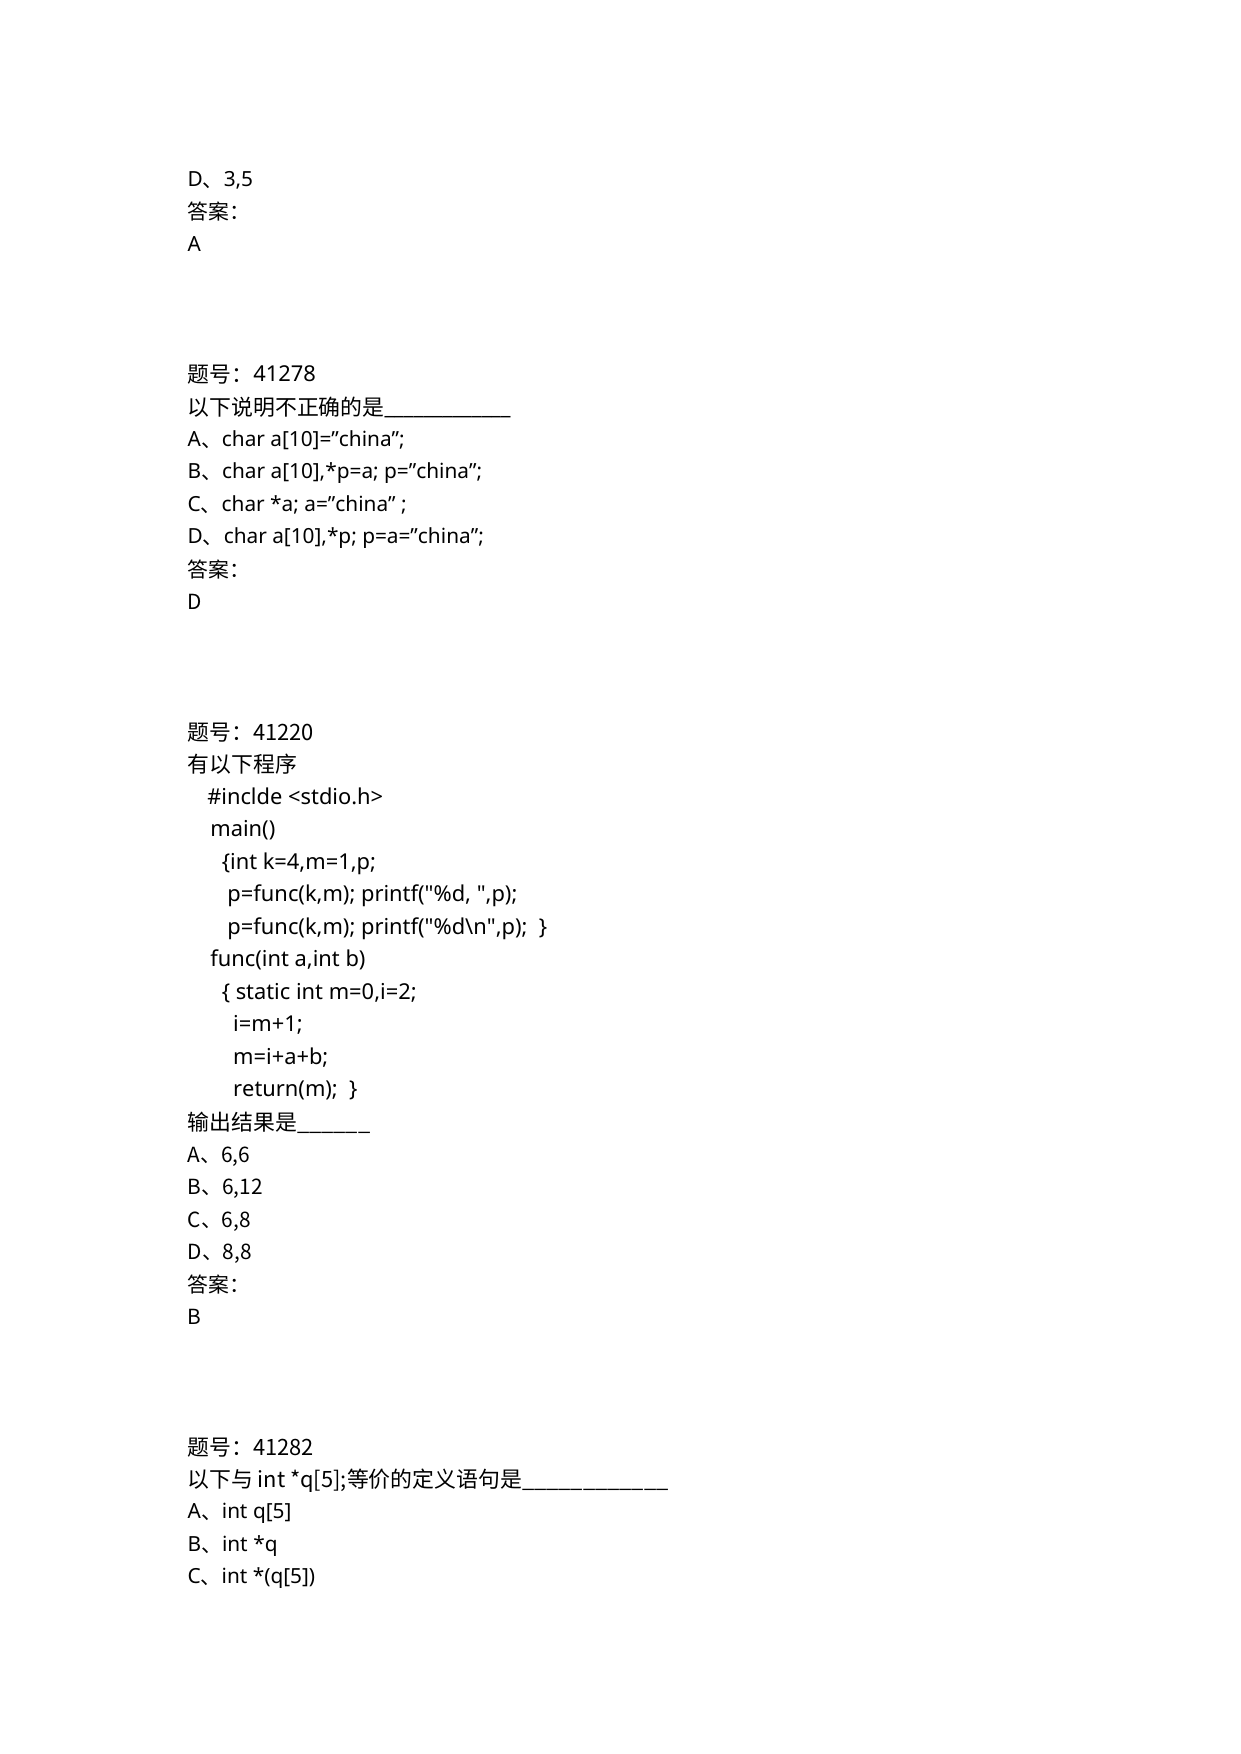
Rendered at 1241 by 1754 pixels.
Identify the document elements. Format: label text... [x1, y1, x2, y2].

text 答案： [187, 1267, 1053, 1299]
text 以下与int *q[5];等价的定义语句是____________ [187, 1462, 1053, 1494]
text 答案： [187, 552, 1053, 584]
text 以下说明不正确的是_____________ [187, 389, 1053, 422]
text D、8,8 [187, 1234, 1053, 1267]
text func(int a,int b) [187, 942, 1053, 974]
text C、char *a; a=”china” ; [187, 487, 1053, 519]
text D、char a[10],*p; p=a=”china”; [187, 519, 1053, 552]
text 题号：41278 [187, 357, 1053, 389]
text A、char a[10]=”china”; [187, 422, 1053, 454]
text A、6,6 [187, 1137, 1053, 1169]
text C、int *(q[5]) [187, 1559, 1053, 1592]
text 答案： [187, 194, 1053, 227]
text i=m+1; [187, 1007, 1053, 1039]
text D、3,5 [187, 162, 1053, 194]
text p=func(k,m); printf("%d\n",p); } [187, 909, 1053, 942]
text C、6,8 [187, 1202, 1053, 1234]
text #inclde <stdio.h> [187, 779, 1053, 812]
text D [187, 584, 1053, 617]
text B [187, 1299, 1053, 1332]
text 题号：41220 [187, 714, 1053, 747]
text return(m); } [187, 1072, 1053, 1104]
text { static int m=0,i=2; [187, 974, 1053, 1007]
text 题号：41282 [187, 1429, 1053, 1462]
text m=i+a+b; [187, 1039, 1053, 1072]
text A [187, 227, 1053, 259]
text {int k=4,m=1,p; [187, 844, 1053, 877]
text main() [187, 812, 1053, 844]
text p=func(k,m); printf("%d, ",p); [187, 877, 1053, 909]
text A、int q[5] [187, 1494, 1053, 1527]
text B、char a[10],*p=a; p=”china”; [187, 454, 1053, 487]
text B、int *q [187, 1527, 1053, 1559]
text 输出结果是______ [187, 1104, 1053, 1137]
text 有以下程序 [187, 747, 1053, 779]
text B、6,12 [187, 1169, 1053, 1202]
